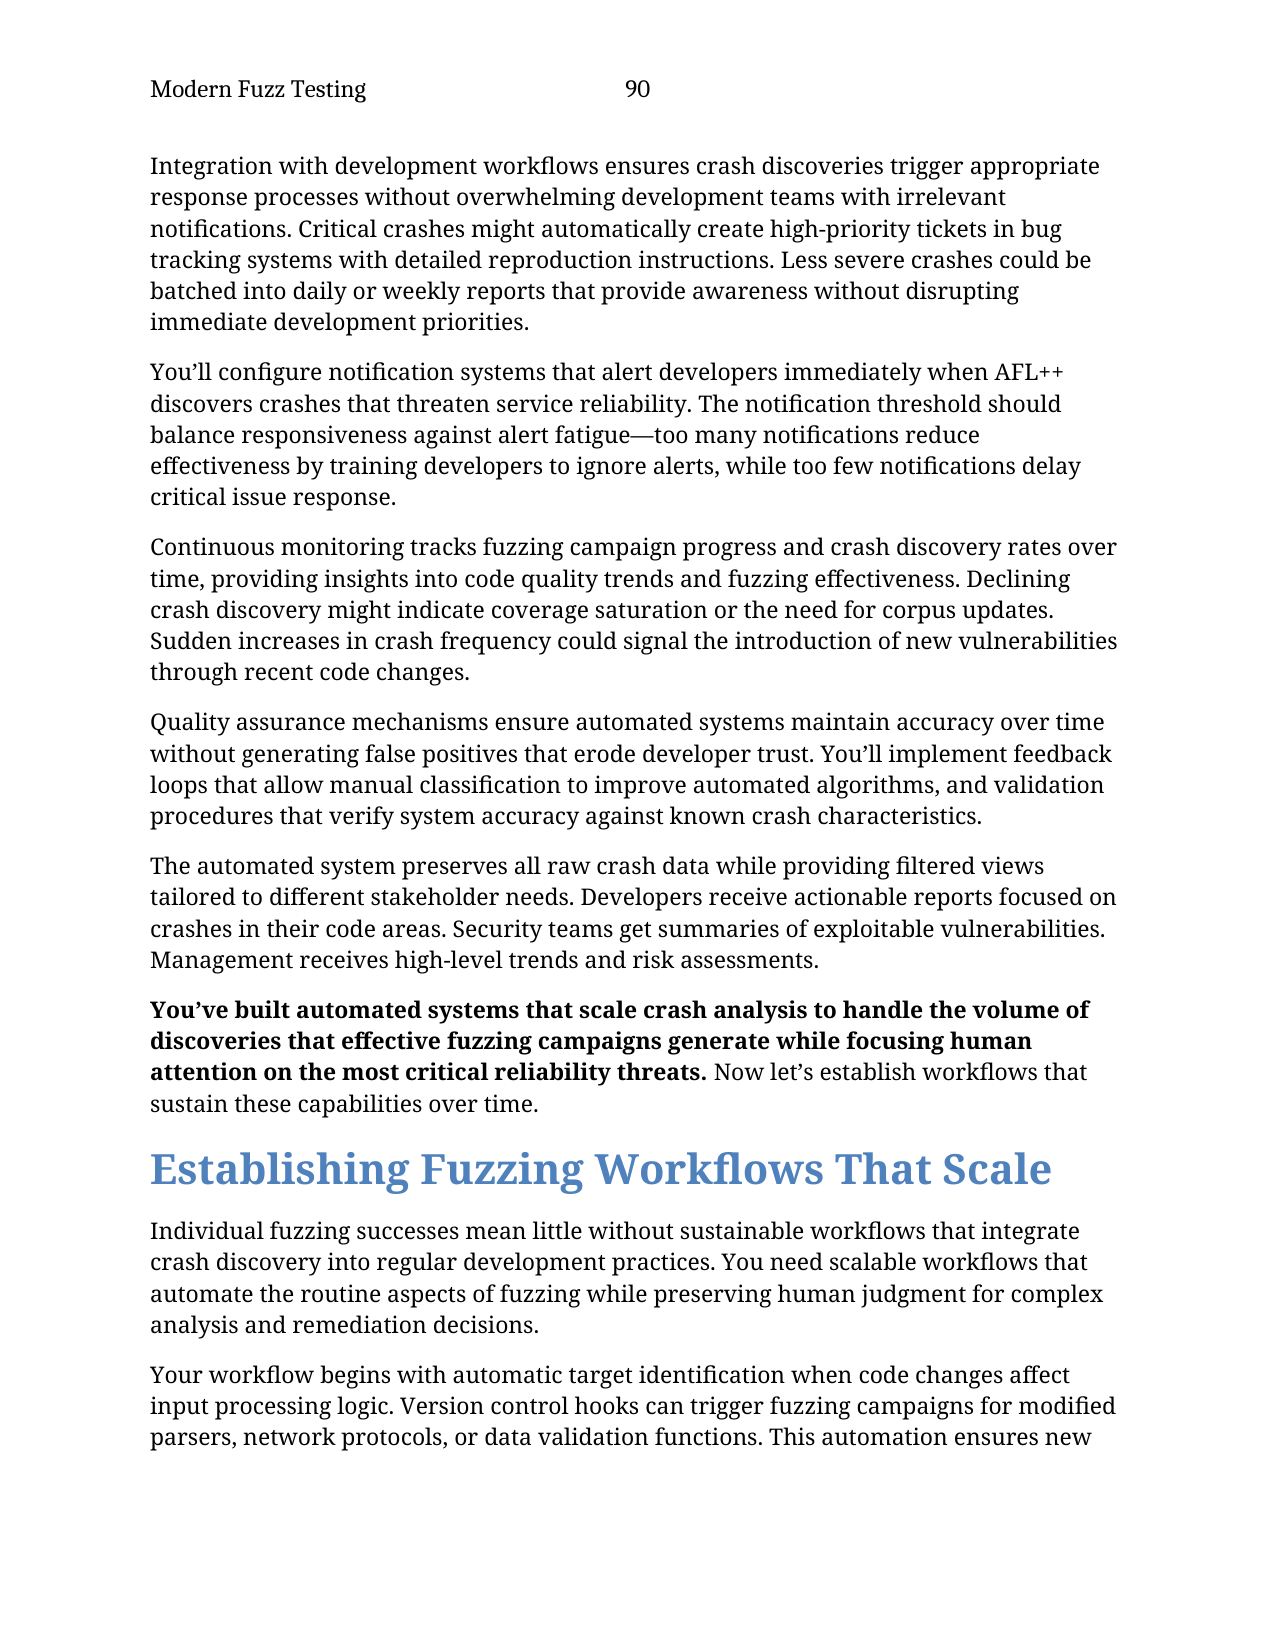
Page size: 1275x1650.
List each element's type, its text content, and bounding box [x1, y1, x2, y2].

text The automated system preserves all raw crash data while providing filtered views tailored to different stakeholder needs. Developers receive actionable reports focused on crashes in their code areas. Security teams get summaries of exploitable vulnerabilities. Management receives high-level trends and risk assessments. [150, 850, 1125, 975]
text Individual fuzzing successes mean little without sustainable workflows that integrate crash discovery into regular development practices. You need scalable workflows that automate the routine aspects of fuzzing while preserving human judgment for complex analysis and remediation decisions. [150, 1215, 1125, 1340]
text You’ve built automated systems that scale crash analysis to handle the volume of discoveries that effective fuzzing campaigns generate while focusing human attention on the most critical reliability threats. Now let’s establish workflows that sustain these capabilities over time. [150, 994, 1125, 1119]
text Continuous monitoring tracks fuzzing campaign progress and crash discovery rates over time, providing insights into code quality trends and fuzzing effectiveness. Declining crash discovery might indicate coverage saturation or the need for corpus updates. Sudden increases in crash frequency could signal the introduction of new vulnerabilities through recent code changes. [150, 531, 1125, 687]
text You’ll configure notification systems that alert developers immediately when AFL++ discovers crashes that threaten service reliability. The notification threshold should balance responsiveness against alert fatigue—​too many notifications reduce effectiveness by training developers to ignore alerts, while too few notifications delay critical issue response. [150, 356, 1125, 512]
text Integration with development workflows ensures crash discoveries trigger appropriate response processes without overwhelming development teams with irrelevant notifications. Critical crashes might automatically create high-priority tickets in bug tracking systems with detailed reproduction instructions. Less severe crashes could be batched into daily or weekly reports that provide awareness without disrupting immediate development priorities. [150, 150, 1125, 337]
text Quality assurance mechanisms ensure automated systems maintain accuracy over time without generating false positives that erode developer trust. You’ll implement feedback loops that allow manual classification to improve automated algorithms, and validation procedures that verify system accuracy against known crash characteristics. [150, 706, 1125, 831]
subtitle Establishing Fuzzing Workflows That Scale [150, 1139, 1125, 1196]
